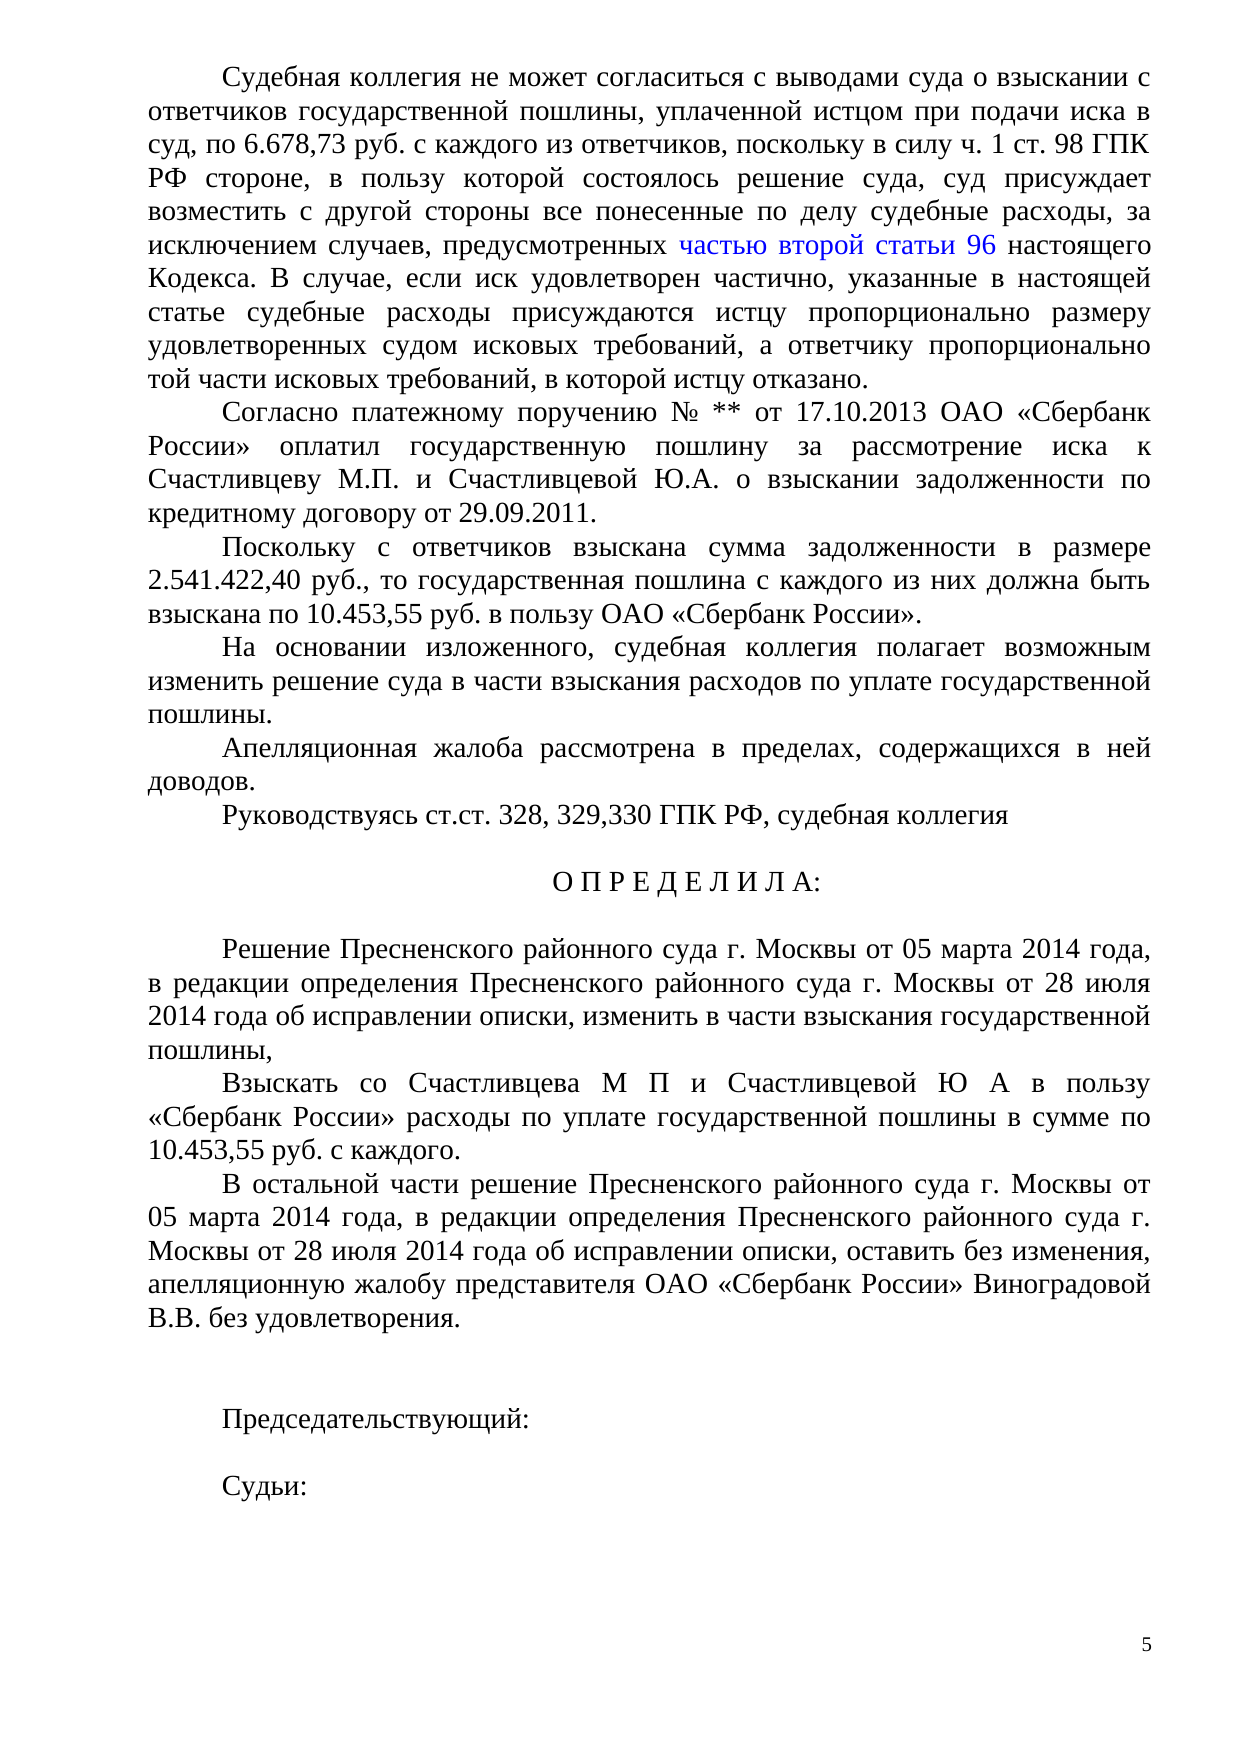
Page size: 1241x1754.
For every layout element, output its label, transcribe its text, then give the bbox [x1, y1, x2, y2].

text Судьи: [148, 1468, 1152, 1501]
text На основании изложенного, судебная коллегия полагает возможным изменить решение суда в части взыскания расходов по уплате государственной пошлины. [148, 629, 1152, 730]
text Руководствуясь ст.ст. 328, 329,330 ГПК РФ, судебная коллегия [148, 797, 1152, 831]
text В остальной части решение Пресненского районного суда г. Москвы от 05 марта 2014 года, в редакции определения Пресненского районного суда г. Москвы от 28 июля 2014 года об исправлении описки, оставить без изменения, апелляционную жалобу представителя ОАО «Сбербанк России» Виноградовой В.В. без удовлетворения. [148, 1166, 1152, 1334]
text Согласно платежному поручению № ** от 17.10.2013 ОАО «Сбербанк России» оплатил государственную пошлину за рассмотрение иска к Счастливцеву М.П. и Счастливцевой Ю.А. о взыскании задолженности по кредитному договору от 29.09.2011. [148, 394, 1152, 529]
text Решение Пресненского районного суда г. Москвы от 05 марта 2014 года, в редакции определения Пресненского районного суда г. Москвы от 28 июля 2014 года об исправлении описки, изменить в части взыскания государственной пошлины, [148, 931, 1152, 1065]
text Судебная коллегия не может согласиться с выводами суда о взыскании с ответчиков государственной пошлины, уплаченной истцом при подачи иска в суд, по 6.678,73 руб. с каждого из ответчиков, поскольку в силу ч. 1 ст. 98 ГПК РФ стороне, в пользу которой состоялось решение суда, суд присуждает возместить с другой стороны все понесенные по делу судебные расходы, за исключением случаев, предусмотренных частью второй статьи 96 настоящего Кодекса. В случае, если иск удовлетворен частично, указанные в настоящей статье судебные расходы присуждаются истцу пропорционально размеру удовлетворенных судом исковых требований, а ответчику пропорционально той части исковых требований, в которой истцу отказано. [148, 59, 1152, 394]
text Поскольку с ответчиков взыскана сумма задолженности в размере 2.541.422,40 руб., то государственная пошлина с каждого из них должна быть взыскана по 10.453,55 руб. в пользу ОАО «Сбербанк России». [148, 529, 1152, 629]
text Взыскать со Счастливцева М П и Счастливцевой Ю А в пользу «Сбербанк России» расходы по уплате государственной пошлины в сумме по 10.453,55 руб. с каждого. [148, 1065, 1152, 1166]
text Апелляционная жалоба рассмотрена в пределах, содержащихся в ней доводов. [148, 730, 1152, 797]
text О П Р Е Д Е Л И Л А: [148, 864, 1152, 898]
text Председательствующий: [148, 1401, 1152, 1434]
